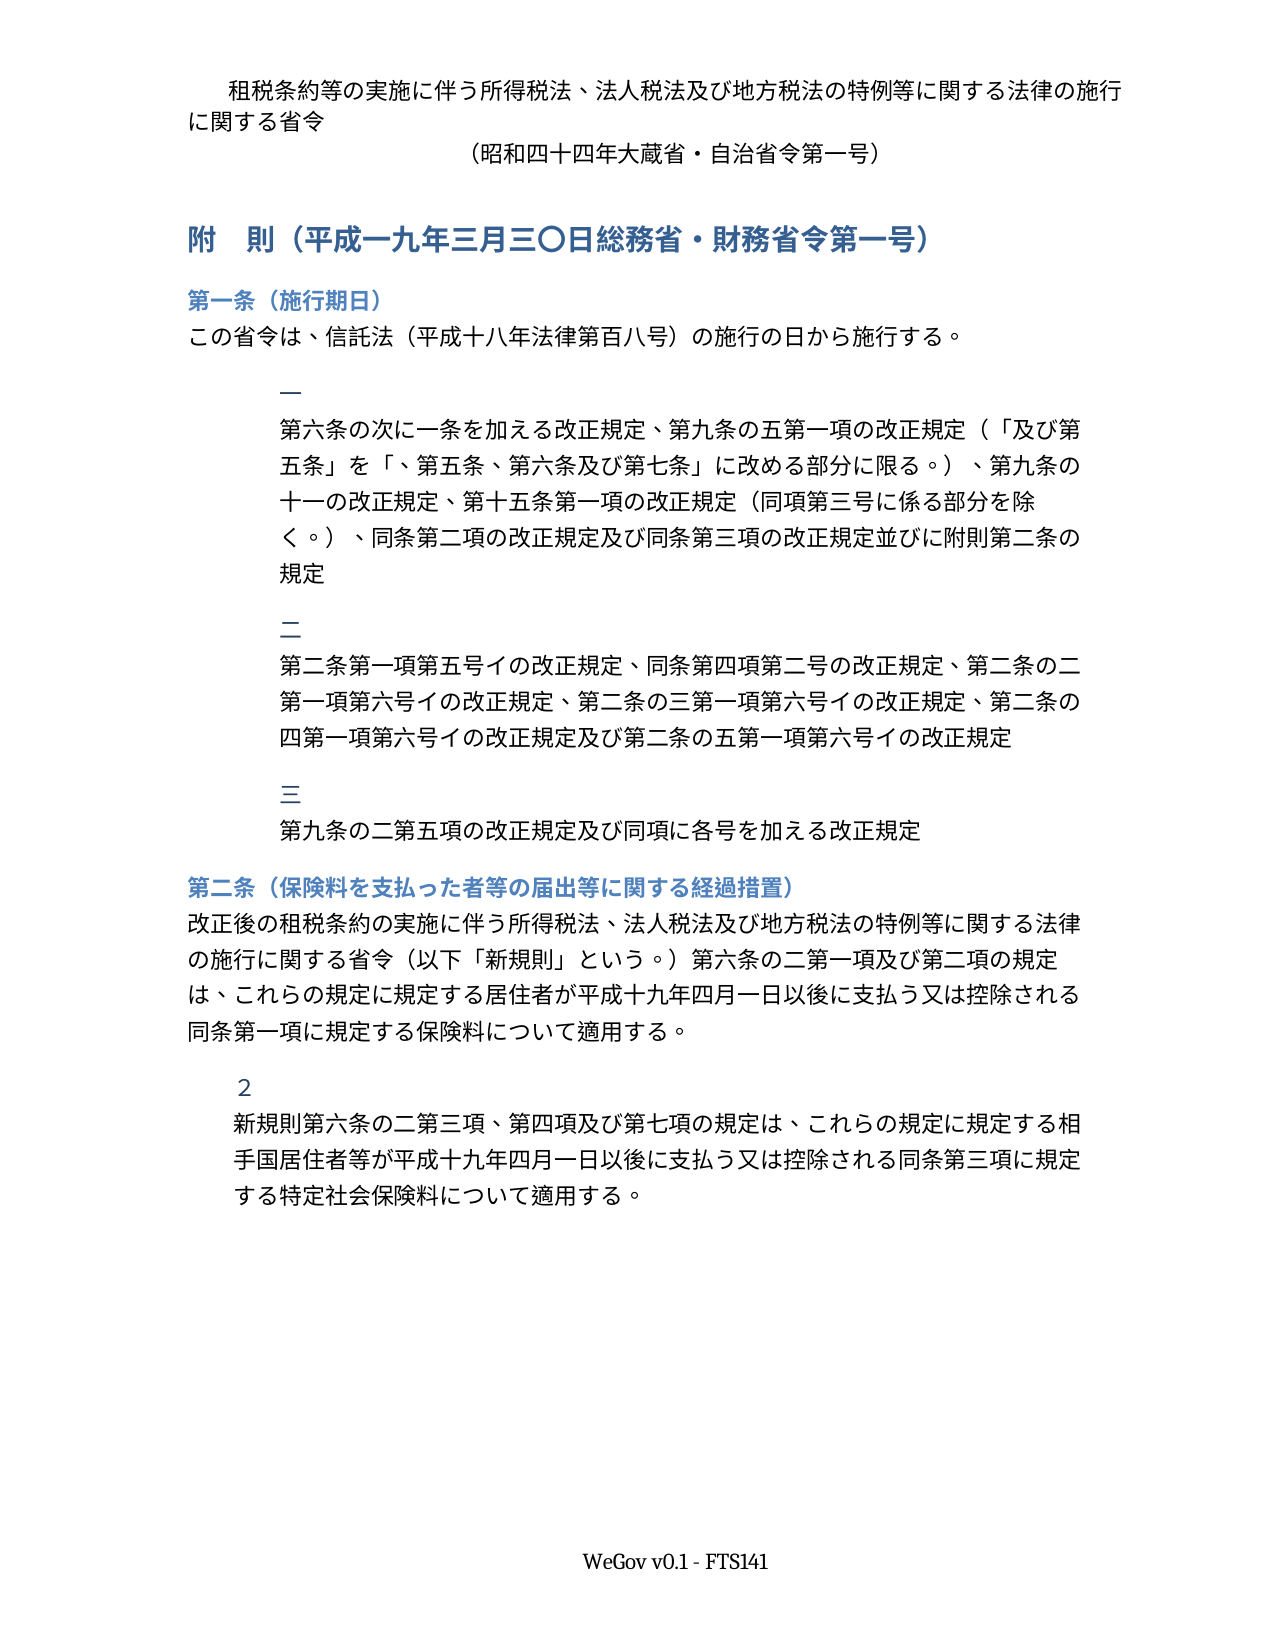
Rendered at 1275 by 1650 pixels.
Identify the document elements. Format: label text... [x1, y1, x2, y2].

subtitle 一 [279, 378, 1087, 409]
text 新規則第六条の二第三項、第四項及び第七項の規定は、これらの規定に規定する相手国居住者等が平成十九年四月一日以後に支払う又は控除される同条第三項に規定する特定社会保険料について適用する。 [233, 1108, 1087, 1211]
subtitle 三 [279, 779, 1087, 810]
text 改正後の租税条約の実施に伴う所得税法、法人税法及び地方税法の特例等に関する法律の施行に関する省令（以下「新規則」という。）第六条の二第一項及び第二項の規定は、これらの規定に規定する居住者が平成十九年四月一日以後に支払う又は控除される同条第一項に規定する保険料について適用する。 [187, 908, 1087, 1047]
subtitle 附 則（平成一九年三月三〇日総務省・財務省令第一号） [187, 219, 1087, 258]
subtitle 第二条（保険料を支払った者等の届出等に関する経過措置） [187, 872, 1087, 903]
subtitle 第一条（施行期日） [187, 285, 1087, 316]
text 第六条の次に一条を加える改正規定、第九条の五第一項の改正規定（「及び第五条」を「、第五条、第六条及び第七条」に改める部分に限る。）、第九条の十一の改正規定、第十五条第一項の改正規定（同項第三号に係る部分を除く。）、同条第二項の改正規定及び同条第三項の改正規定並びに附則第二条の規定 [279, 414, 1087, 589]
text 第二条第一項第五号イの改正規定、同条第四項第二号の改正規定、第二条の二第一項第六号イの改正規定、第二条の三第一項第六号イの改正規定、第二条の四第一項第六号イの改正規定及び第二条の五第一項第六号イの改正規定 [279, 650, 1087, 753]
subtitle ２ [233, 1072, 1087, 1103]
text 第九条の二第五項の改正規定及び同項に各号を加える改正規定 [279, 815, 1087, 846]
text この省令は、信託法（平成十八年法律第百八号）の施行の日から施行する。 [187, 321, 1087, 352]
subtitle 二 [279, 614, 1087, 646]
